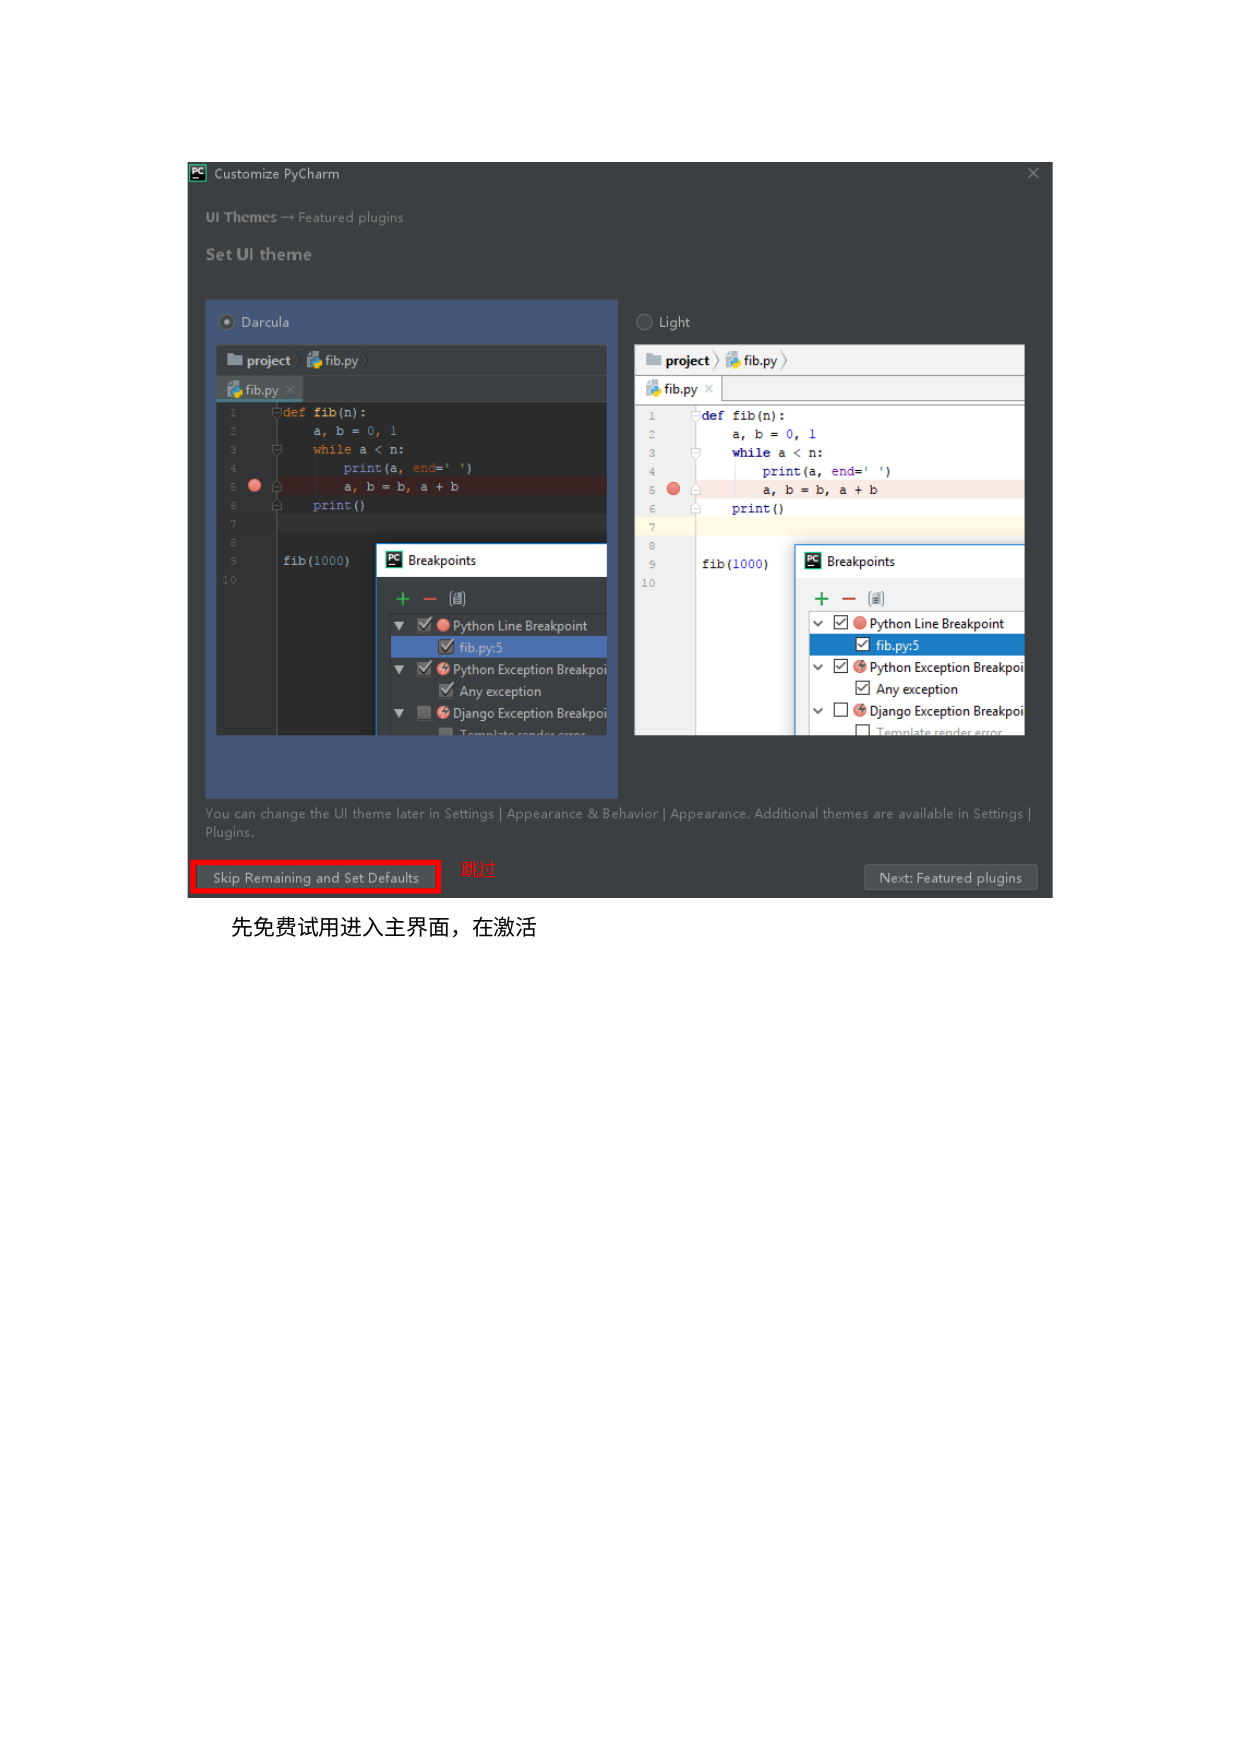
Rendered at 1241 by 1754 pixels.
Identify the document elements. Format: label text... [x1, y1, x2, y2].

picture [187, 162, 1053, 898]
text 先免费试用进入主界面，在激活 [187, 909, 1053, 942]
